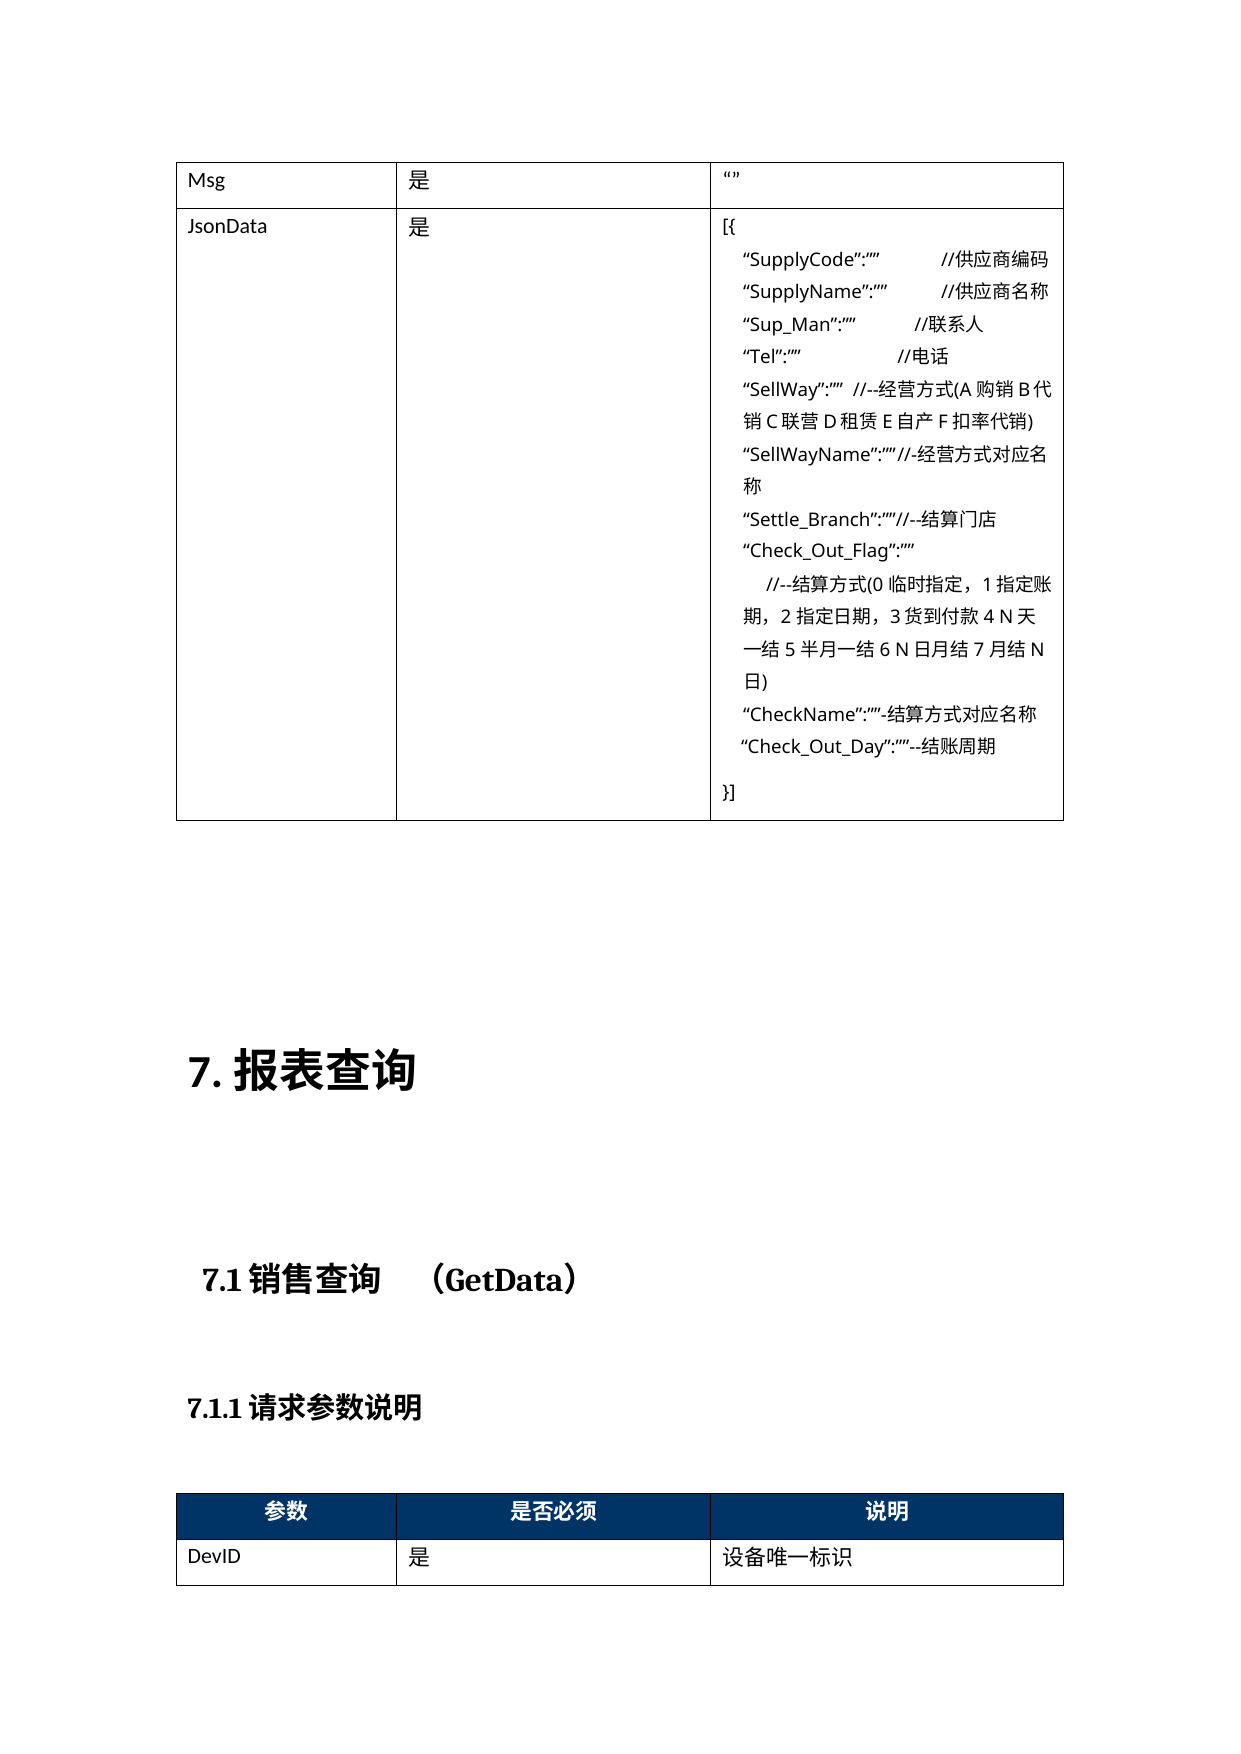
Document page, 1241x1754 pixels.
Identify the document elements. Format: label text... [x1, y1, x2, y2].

table_cell 是 [397, 209, 710, 820]
table_cell Msg [177, 163, 396, 208]
table_cell [{ “SupplyCode”:”” //供应商编码 “SupplyName”:”” //供应商名称 “Sup_Man”:”” //联系人 “Tel”:”” //电话 “SellWay”:”” //--经营方式(A 购销 B代销 C联营 D租赁 E自产 F 扣率代销) “SellWayName”:”” //-经营方式对应名称 “Settle_Branch”:””//--结算门店 “Check_Out_Flag”:”” //--结算方式(0 临时指定，1指定账期，2 指定日期，3货到付款 4 N天一结 5 半月一结 6 N日月结 7 月结N日) “CheckName”:””-结算方式对应名称 “Check_Out_Day”:””--结账周期 }] [711, 209, 1063, 820]
table_header 说明 [711, 1494, 1063, 1539]
table_cell DevID [177, 1540, 396, 1585]
table_cell 是 [397, 163, 710, 208]
table_cell 设备唯一标识 [711, 1540, 1063, 1585]
table_header 参数 [177, 1494, 396, 1539]
table_cell JsonData [177, 209, 396, 820]
subtitle 7.1.1请求参数说明 [187, 1374, 1053, 1439]
subtitle 7.1销售查询 （GetData） [187, 1244, 1053, 1309]
table_cell 是 [397, 1540, 710, 1585]
table_header 是否必须 [397, 1494, 710, 1539]
table_cell “” [711, 163, 1063, 208]
subtitle 7. 报表查询 [187, 1019, 1053, 1117]
